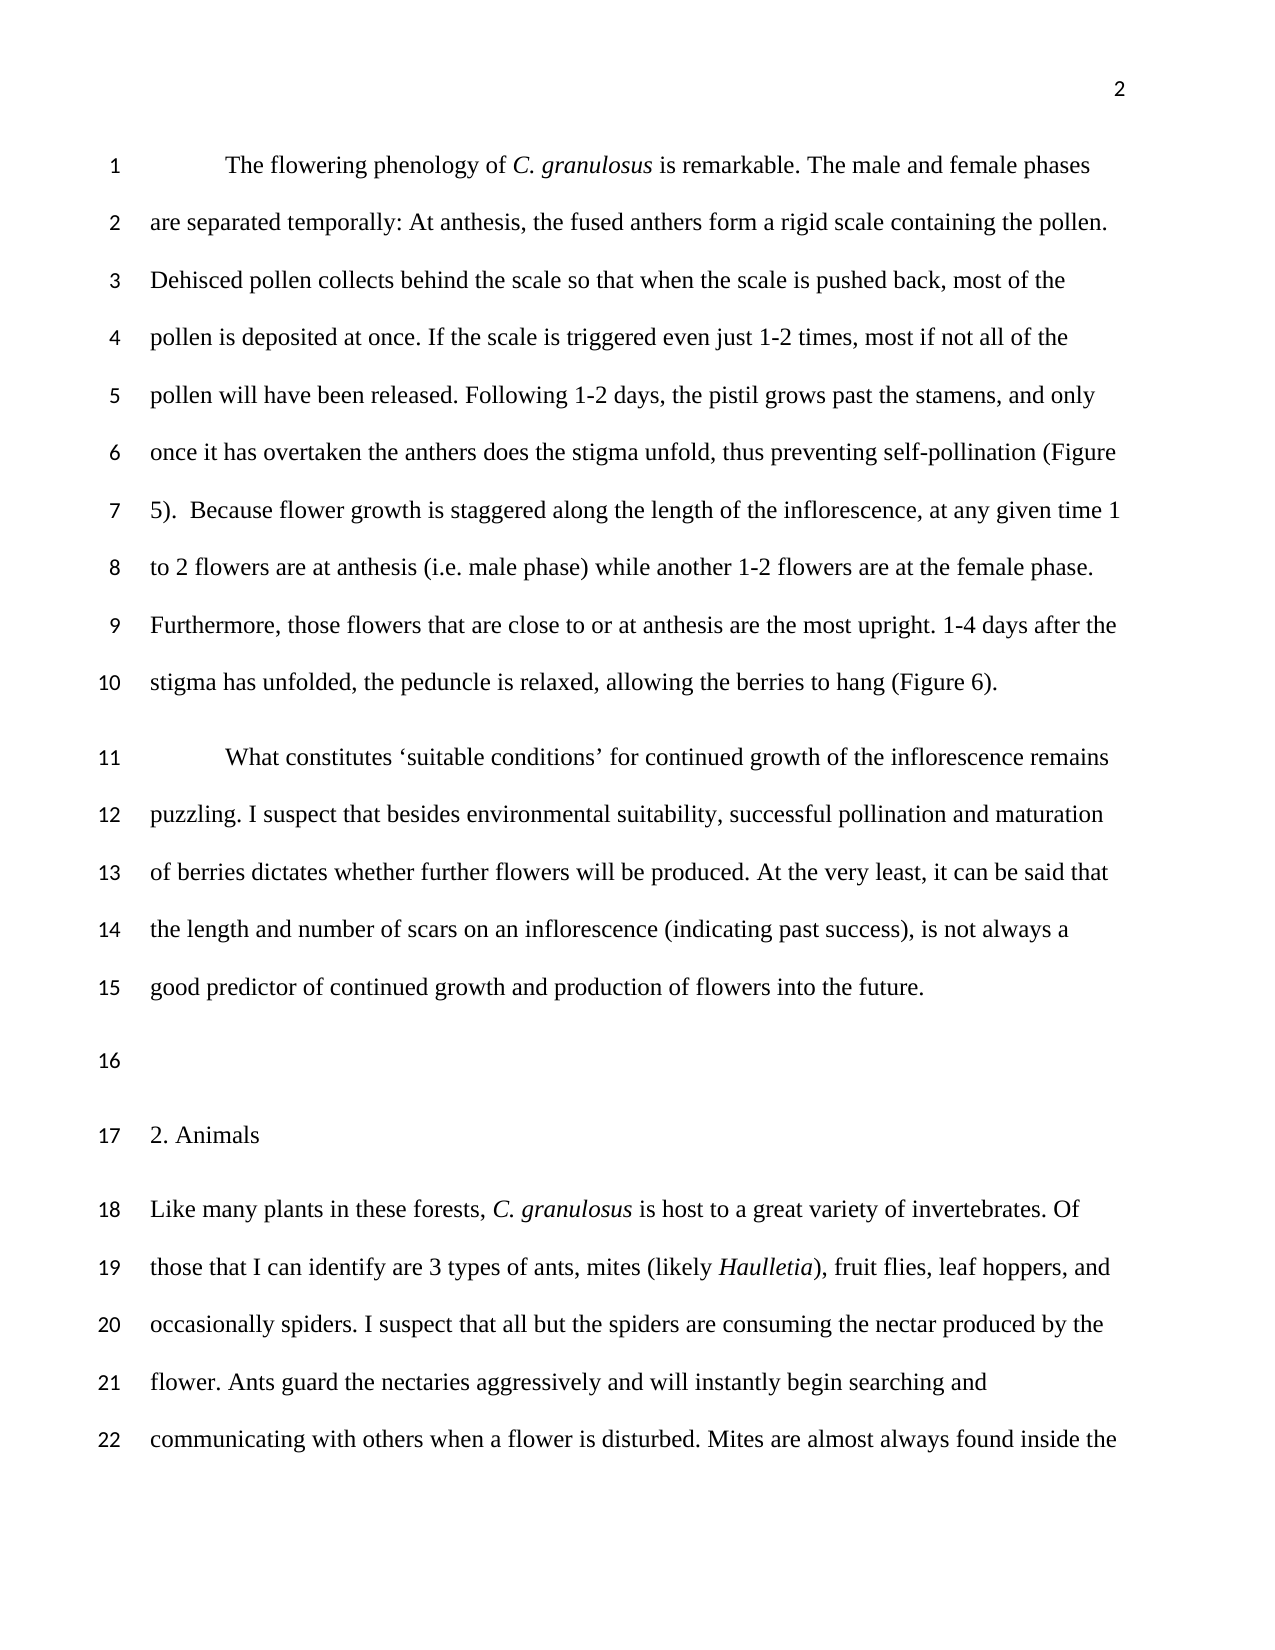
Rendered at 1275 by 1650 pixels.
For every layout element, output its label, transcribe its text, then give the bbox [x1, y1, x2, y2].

text 2. Animals [150, 1120, 1125, 1149]
text The flowering phenology of C. granulosus is remarkable. The male and female phases are separated temporally: At anthesis, the fused anthers form a rigid scale containing the pollen. Dehisced pollen collects behind the scale so that when the scale is pushed back, most of the pollen is deposited at once. If the scale is triggered even just 1-2 times, most if not all of the pollen will have been released. Following 1-2 days, the pistil grows past the stamens, and only once it has overtaken the anthers does the stigma unfold, thus preventing self-pollination (Figure 5). Because flower growth is staggered along the length of the inflorescence, at any given time 1 to 2 flowers are at anthesis (i.e. male phase) while another 1-2 flowers are at the female phase. Furthermore, those flowers that are close to or at anthesis are the most upright. 1-4 days after the stigma has unfolded, the peduncle is relaxed, allowing the berries to hang (Figure 6). [150, 150, 1125, 696]
text What constitutes ‘suitable conditions’ for continued growth of the inflorescence remains puzzling. I suspect that besides environmental suitability, successful pollination and maturation of berries dictates whether further flowers will be produced. At the very least, it can be said that the length and number of scars on an inflorescence (indicating past success), is not always a good predictor of continued growth and production of flowers into the future. [150, 742, 1125, 1000]
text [150, 1194, 1125, 1453]
